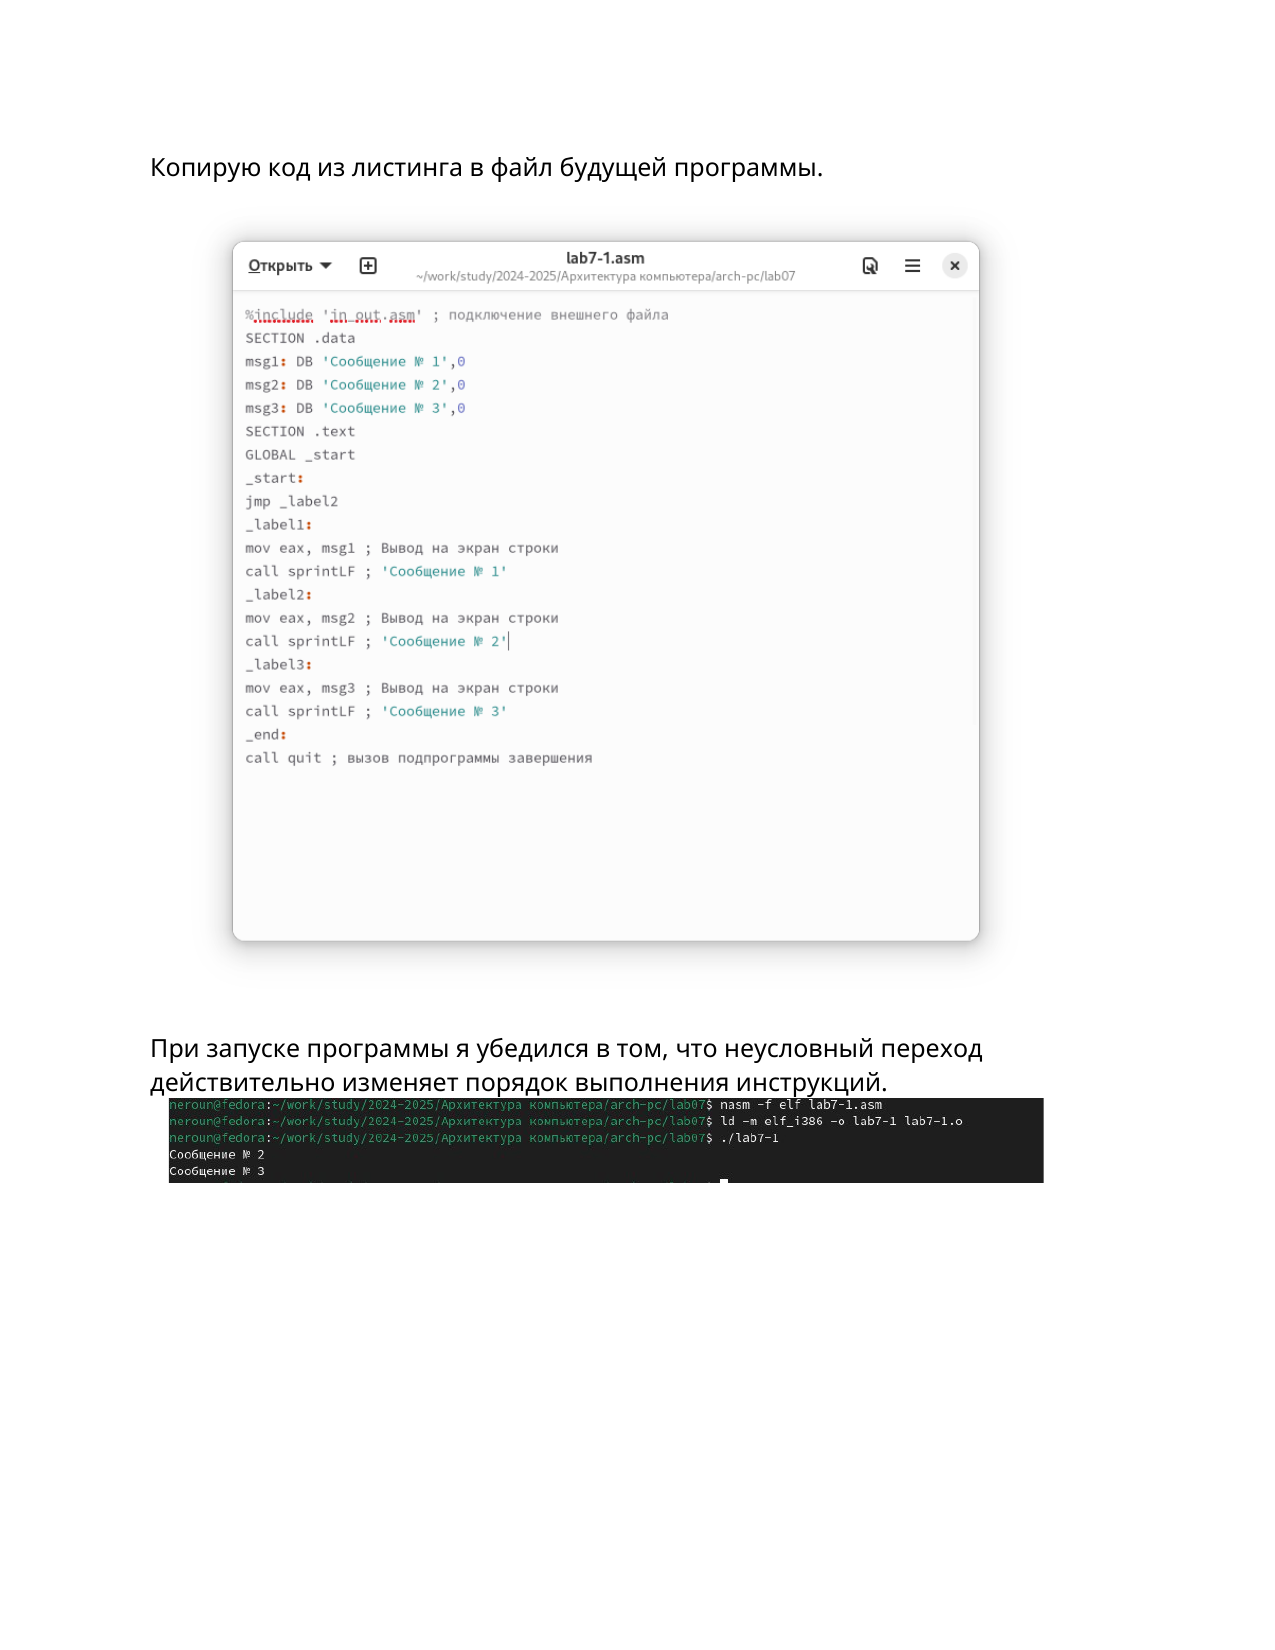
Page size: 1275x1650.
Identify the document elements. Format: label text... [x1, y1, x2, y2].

picture [168, 1098, 1044, 1183]
picture [168, 184, 1044, 1012]
